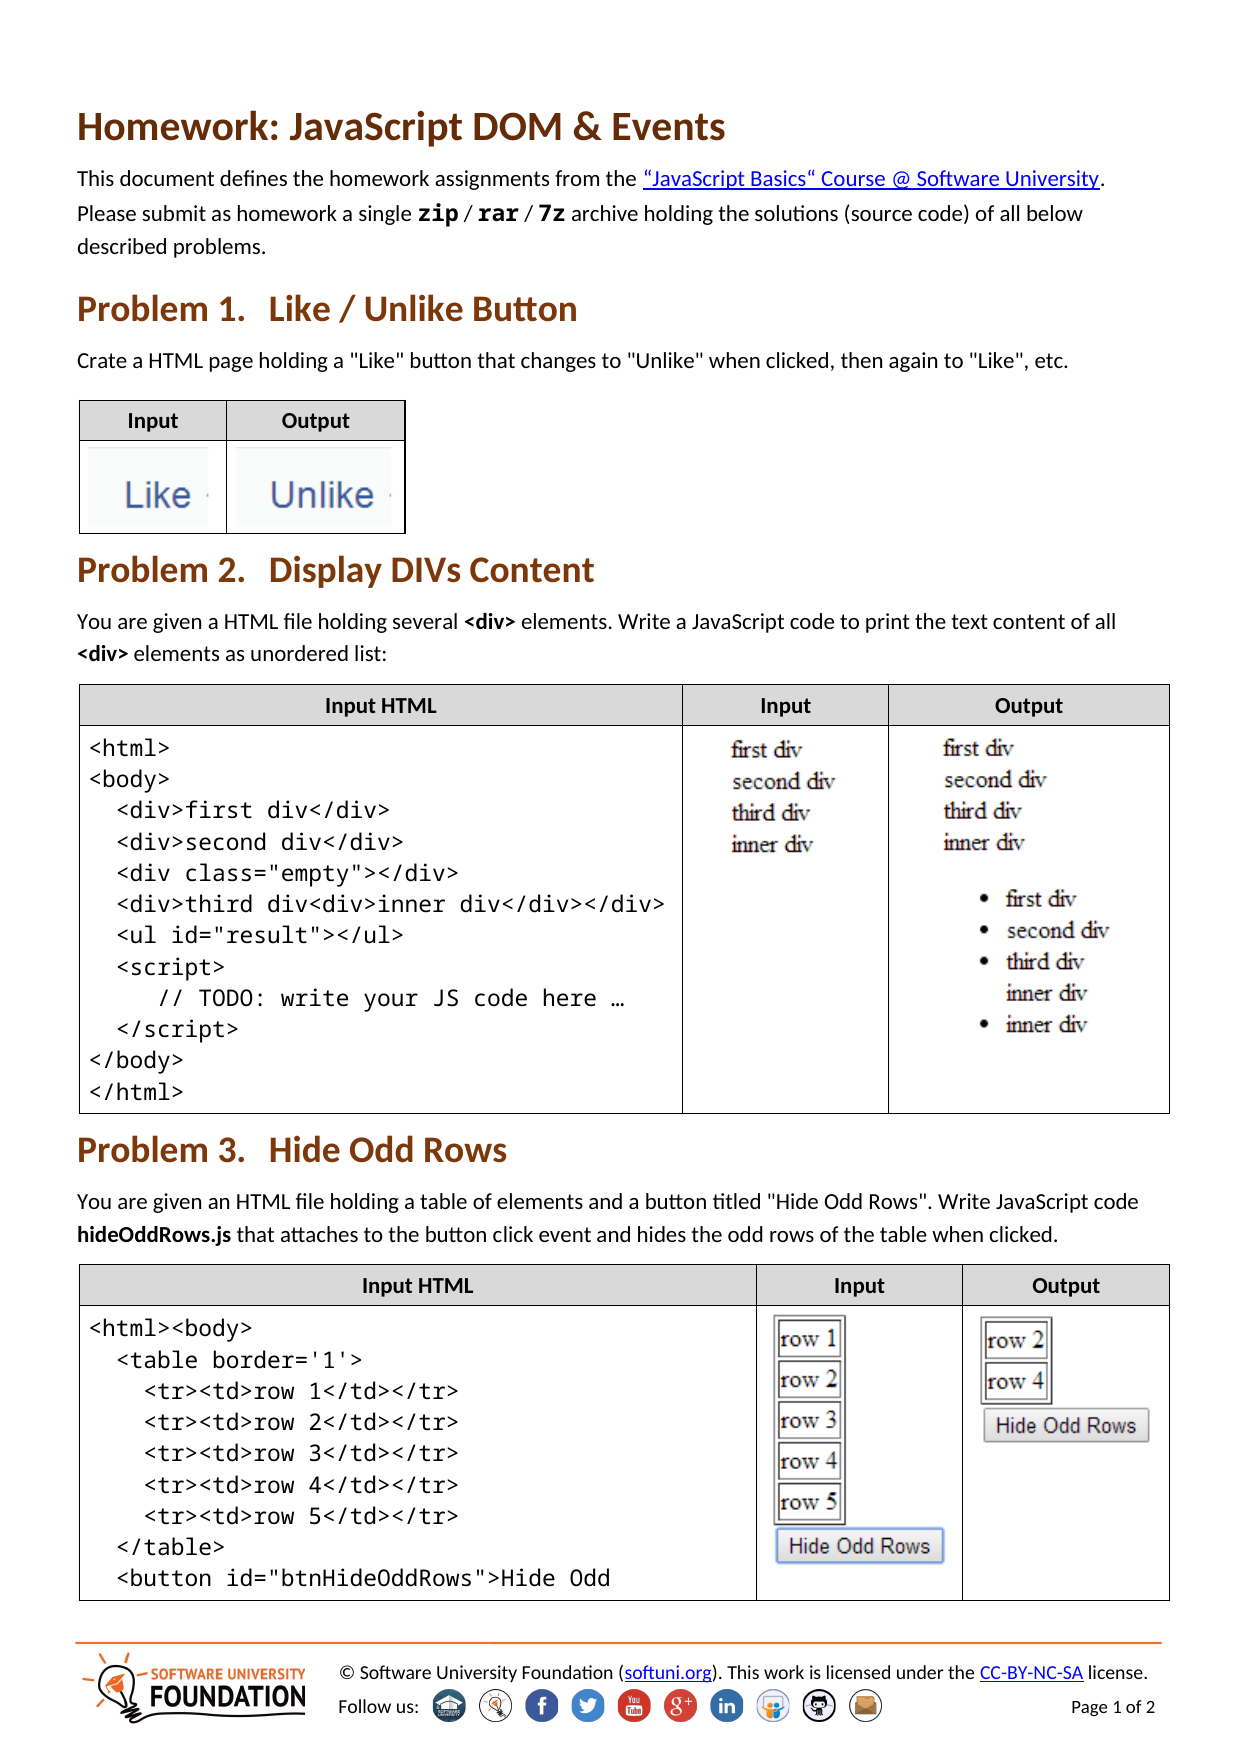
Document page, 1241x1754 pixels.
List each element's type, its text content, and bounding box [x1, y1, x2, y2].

picture [802, 1689, 836, 1722]
picture [235, 447, 392, 527]
table_header Input [757, 1265, 962, 1305]
picture [571, 1689, 605, 1722]
picture [769, 1312, 949, 1571]
subtitle Like / Unlike Button [77, 285, 1163, 331]
picture [710, 1689, 744, 1722]
picture [88, 447, 209, 527]
picture [935, 732, 1123, 1045]
table_cell [227, 441, 404, 533]
table_header Input [80, 401, 226, 440]
picture [617, 1689, 651, 1722]
subtitle Hide Odd Rows [77, 1126, 1163, 1172]
table_header Input HTML [80, 685, 682, 725]
table_header Input HTML [80, 1265, 756, 1305]
text You are given an HTML file holding a table of elements and a button titled "Hide Odd Rows". Write JavaScript code hideOddRows.js that attaches to the button click event and hides the odd rows of the table when clicked. [77, 1187, 1163, 1248]
picture [525, 1689, 559, 1722]
table_cell <html> <body> <div>first div</div> <div>second div</div> <div class="empty"></div> <div>third div<div>inner div</div></div> <ul id="result"></ul> <script> // TODO: write your JS code here … </script> </body> </html> [80, 726, 682, 1113]
table_cell [757, 1306, 962, 1599]
picture [81, 1651, 305, 1724]
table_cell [80, 1306, 756, 1599]
picture [849, 1689, 882, 1722]
text This document defines the homework assignments from the “JavaScript Basics“ Course @ Software University. Please submit as homework a single zip / rar / 7z archive holding the solutions (source code) of all below described problems. [77, 164, 1163, 260]
table_header Input [683, 685, 888, 725]
table_header Output [227, 401, 404, 440]
table_cell [889, 726, 1169, 1113]
picture [479, 1689, 512, 1722]
table_header Output [963, 1265, 1169, 1305]
subtitle Display DIVs Content [77, 546, 1163, 592]
picture [756, 1689, 790, 1722]
text You are given a HTML file holding several <div> elements. Write a JavaScript code to print the text content of all <div> elements as unordered list: [77, 607, 1163, 667]
table_cell [683, 726, 888, 1113]
table_header Output [889, 685, 1169, 725]
picture [723, 732, 848, 865]
subtitle Homework: JavaScript DOM & Events [77, 99, 1163, 150]
table_cell [80, 441, 226, 533]
picture [976, 1312, 1156, 1449]
picture [432, 1689, 466, 1722]
text Crate a HTML page holding a "Like" button that changes to "Unlike" when clicked, then again to "Like", etc. [77, 346, 1163, 374]
picture [664, 1689, 697, 1722]
table_cell [963, 1306, 1169, 1599]
